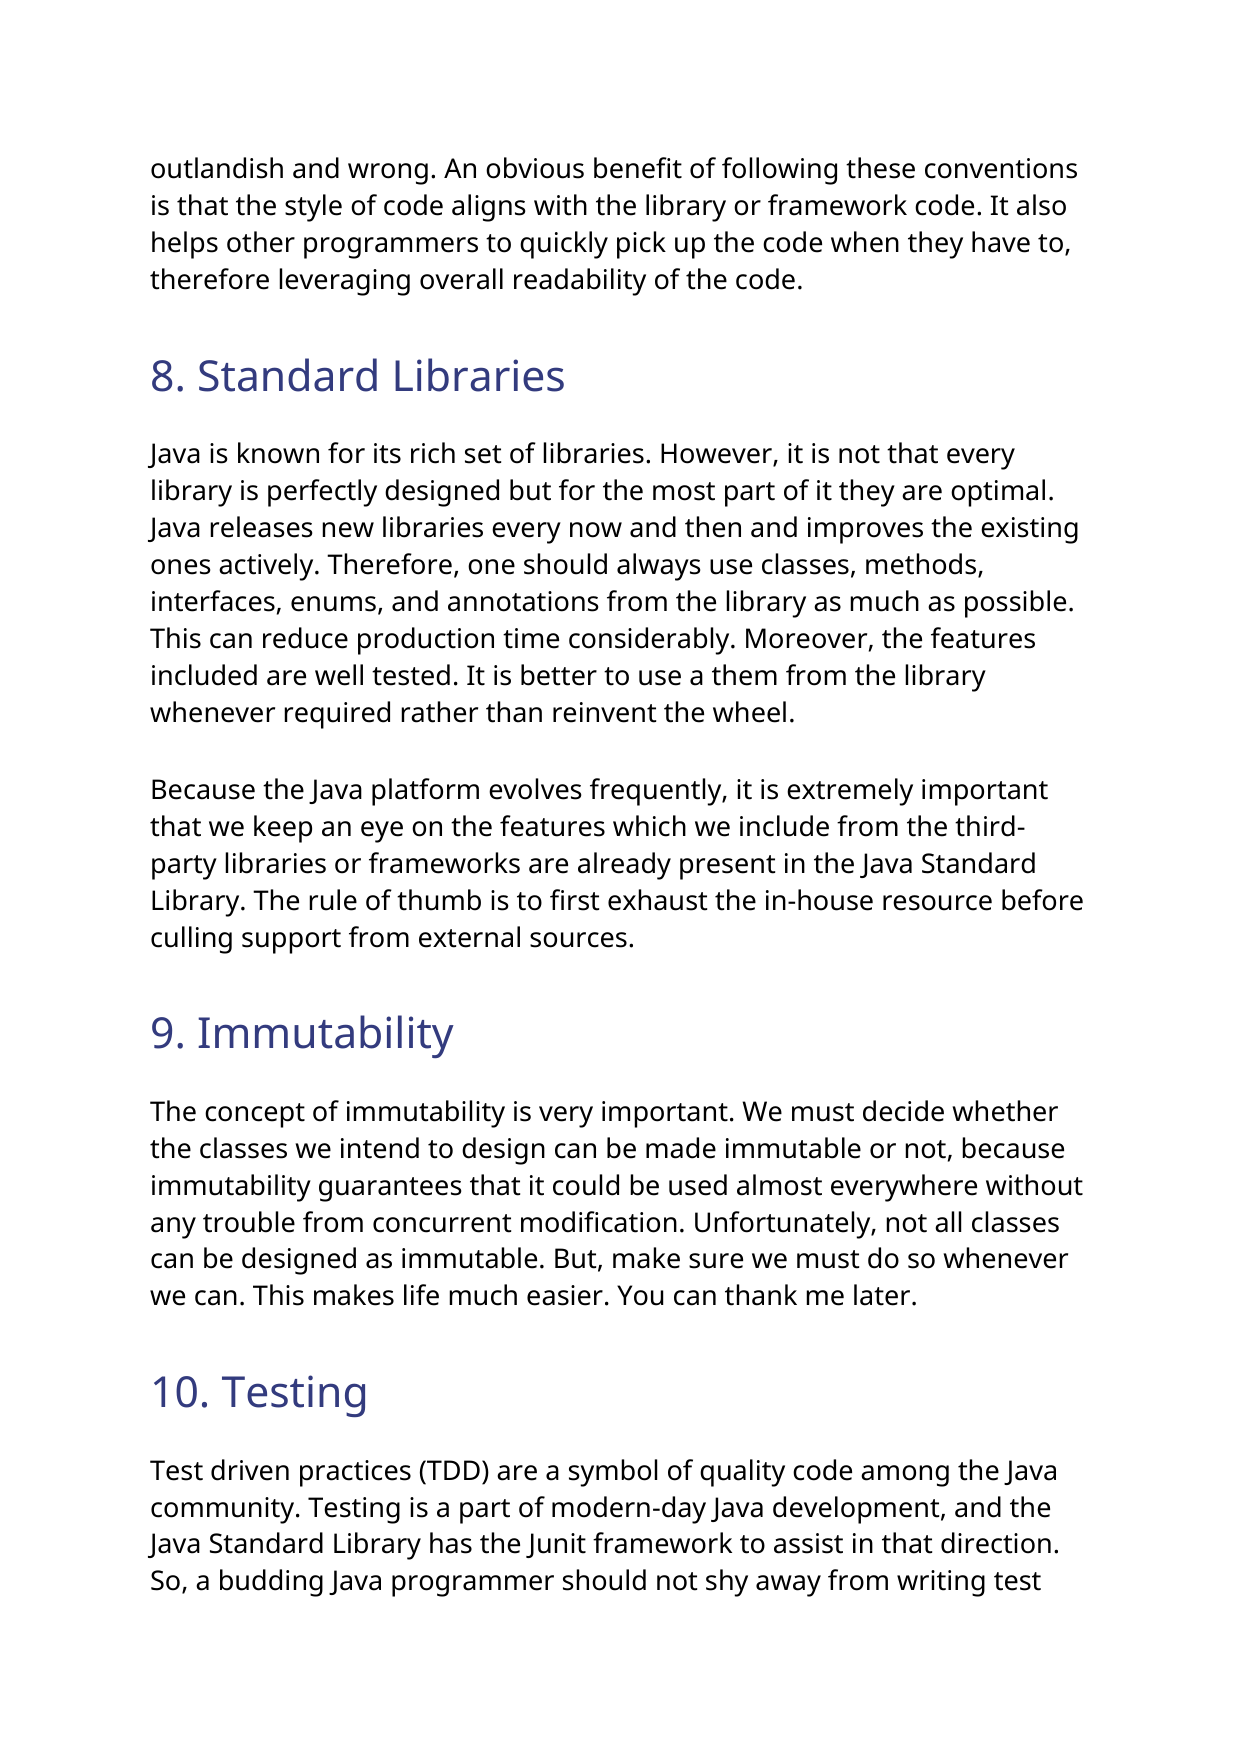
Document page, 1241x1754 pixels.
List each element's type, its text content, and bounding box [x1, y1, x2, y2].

text Because the Java platform evolves frequently, it is extremely important that we keep an eye on the features which we include from the third-party libraries or frameworks are already present in the Java Standard Library. The rule of thumb is to first exhaust the in-house resource before culling support from external sources. [150, 771, 1090, 955]
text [150, 150, 1090, 297]
text 9. Immutability [150, 1002, 1090, 1061]
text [150, 1451, 1090, 1599]
text 8. Standard Libraries [150, 344, 1090, 404]
text 10. Testing [150, 1361, 1090, 1420]
text The concept of immutability is very important. We must decide whether the classes we intend to design can be made immutable or not, because immutability guarantees that it could be used almost everywhere without any trouble from concurrent modification. Unfortunately, not all classes can be designed as immutable. But, make sure we must do so whenever we can. This makes life much easier. You can thank me later. [150, 1092, 1090, 1314]
text Java is known for its rich set of libraries. However, it is not that every library is perfectly designed but for the most part of it they are optimal. Java releases new libraries every now and then and improves the existing ones actively. Therefore, one should always use classes, methods, interfaces, enums, and annotations from the library as much as possible. This can reduce production time considerably. Moreover, the features included are well tested. It is better to use a them from the library whenever required rather than reinvent the wheel. [150, 435, 1090, 730]
